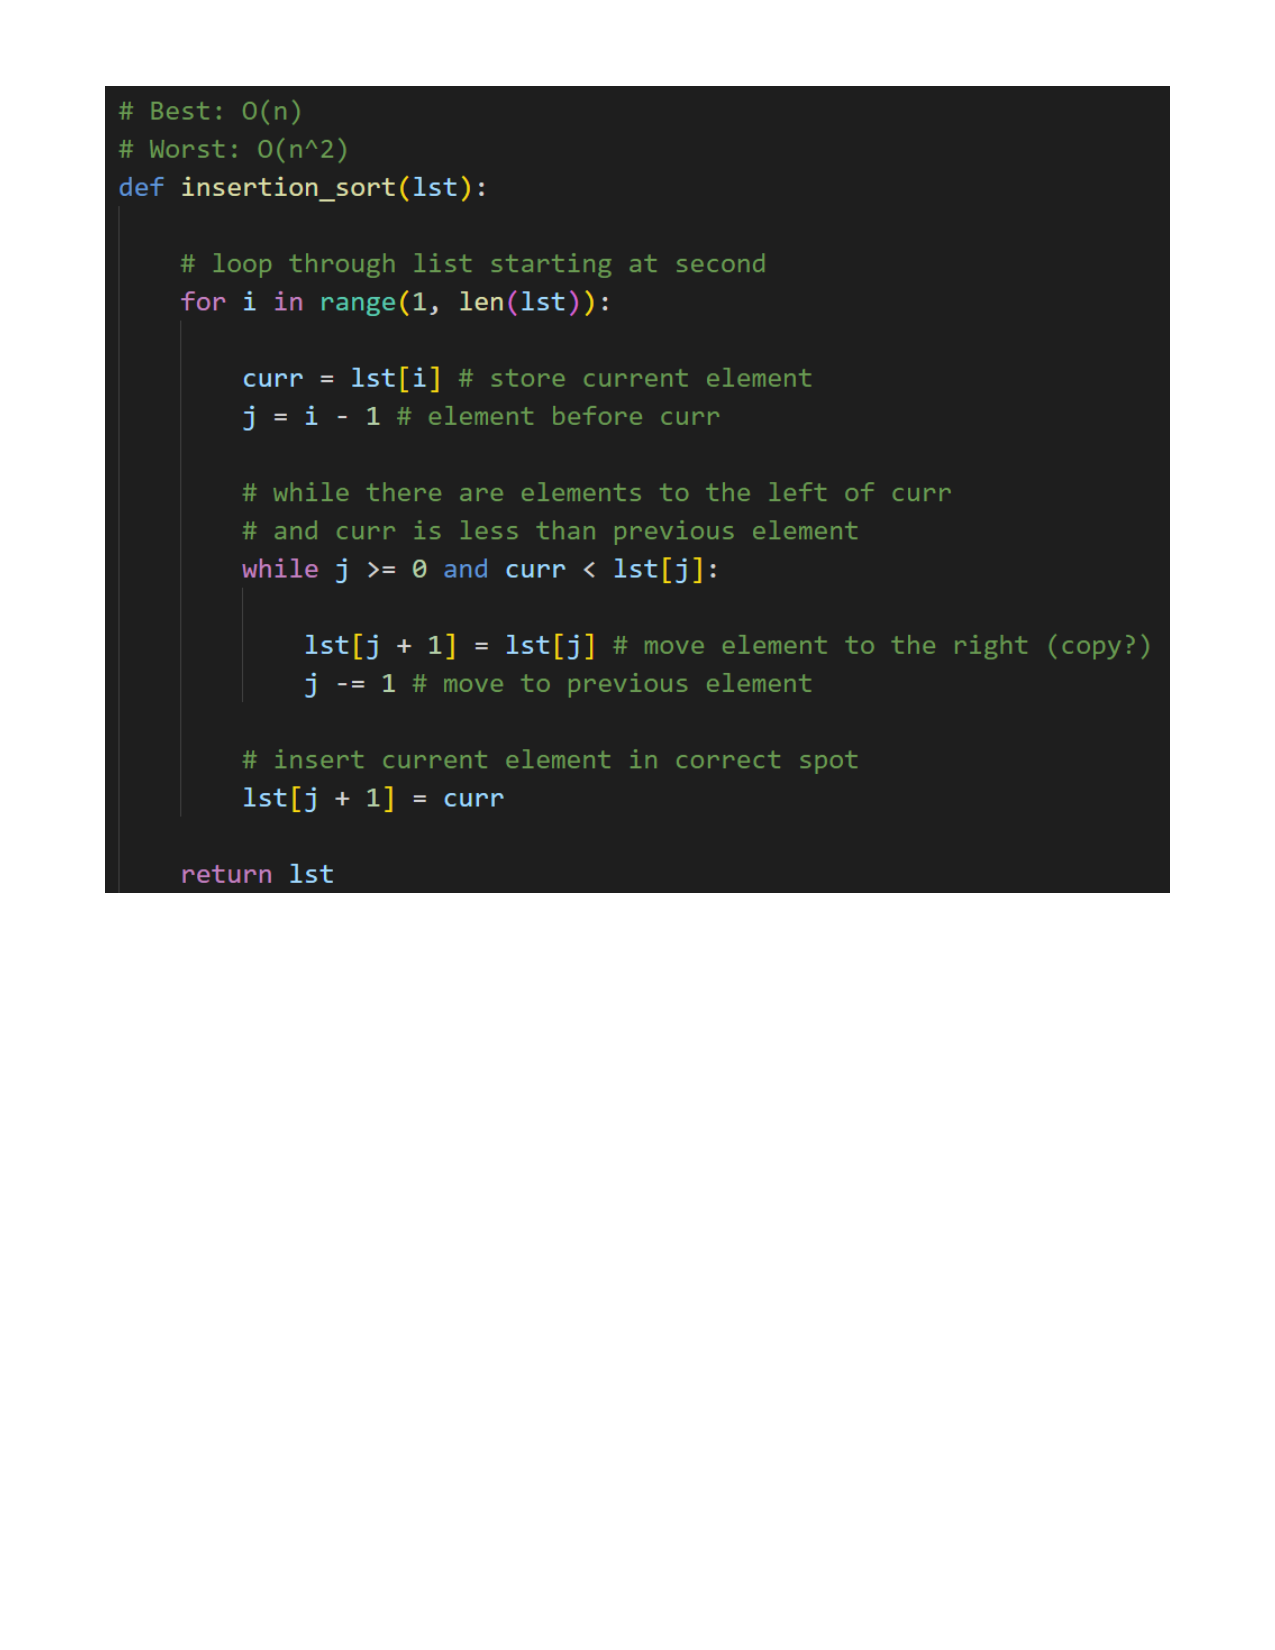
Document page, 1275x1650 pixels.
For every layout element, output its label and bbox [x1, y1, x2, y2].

picture [105, 86, 1170, 893]
